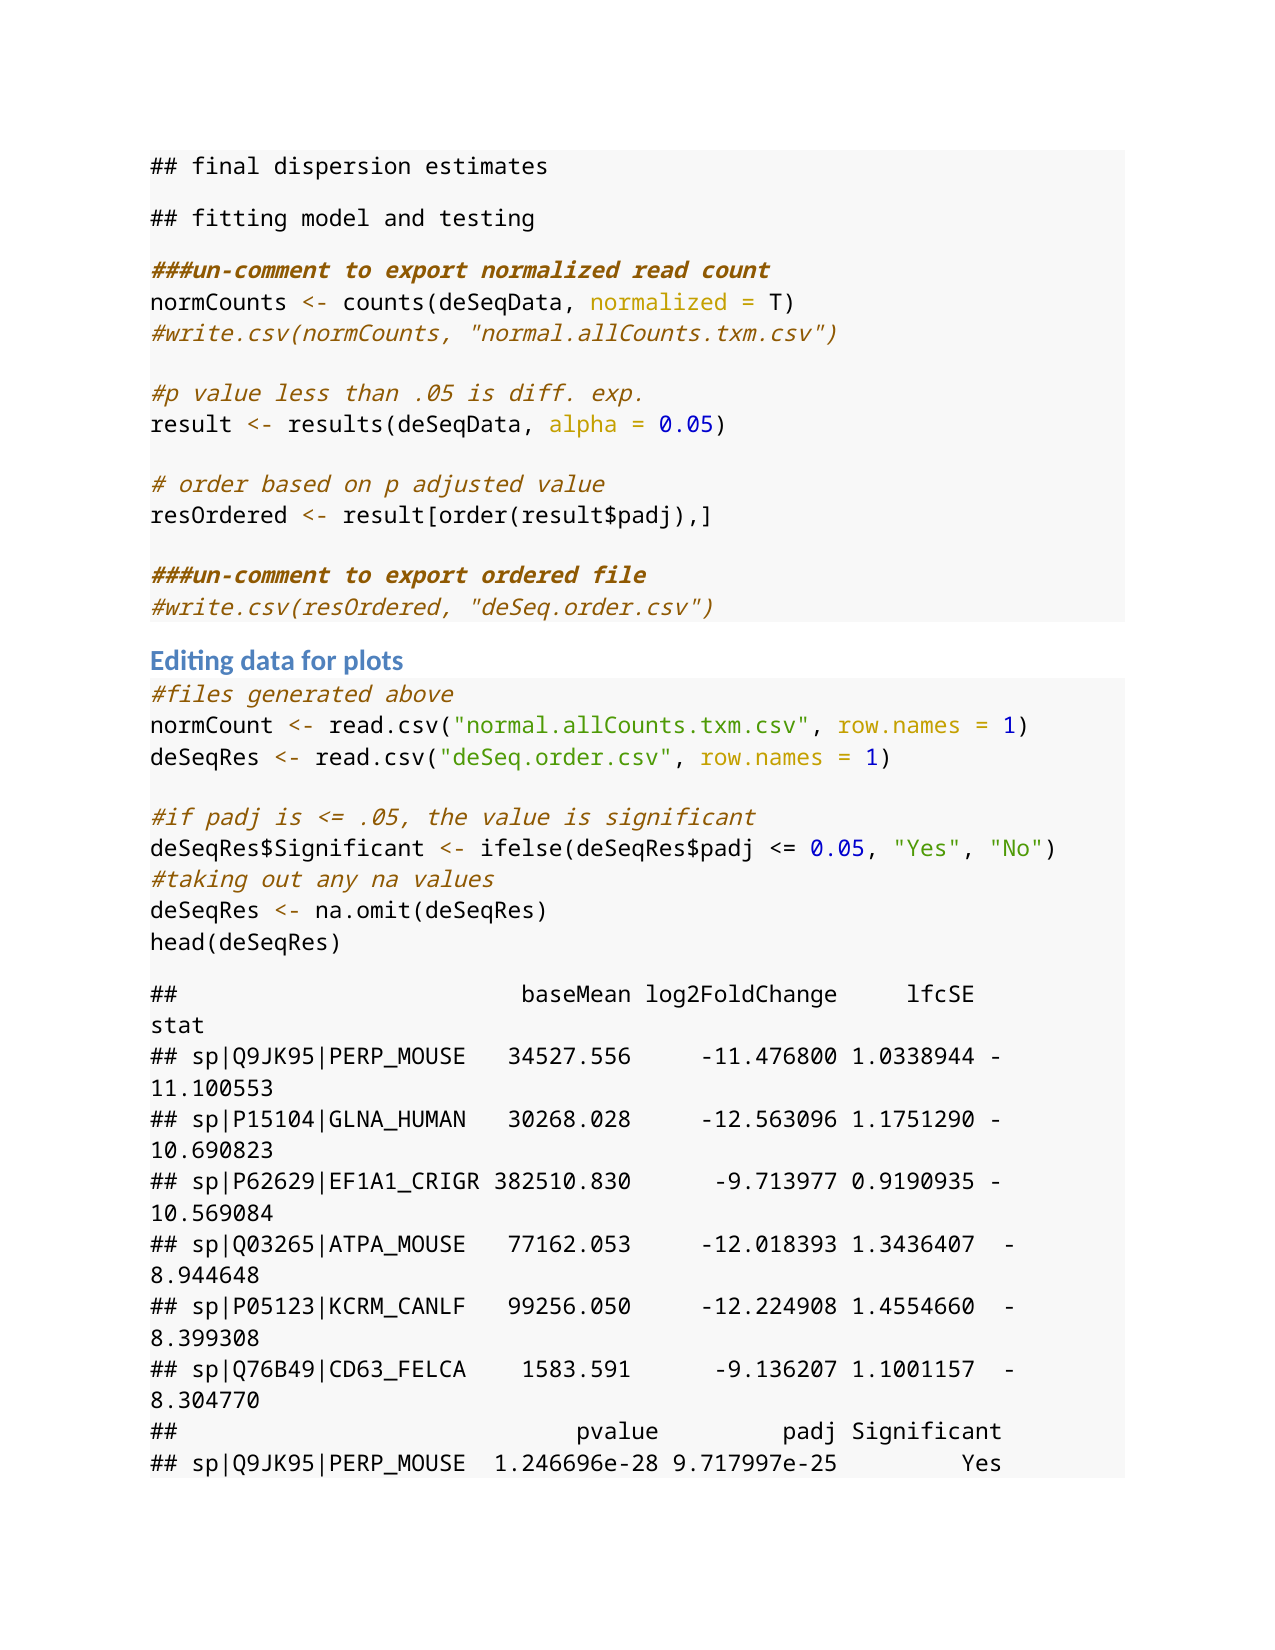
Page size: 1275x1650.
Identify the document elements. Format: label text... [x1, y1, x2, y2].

text ## fitting model and testing [150, 202, 1125, 233]
text ###un-comment to export normalized read count normCounts <- counts(deSeqData, normalized = T) #write.csv(normCounts, "normal.allCounts.txm.csv") #p value less than .05 is diff. exp. result <- results(deSeqData, alpha = 0.05) # order based on p adjusted value resOrdered <- result[order(result$padj),] ###un-comment to export ordered file #write.csv(resOrdered, "deSeq.order.csv") [150, 254, 1125, 622]
subtitle Editing data for plots [150, 642, 1125, 678]
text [150, 978, 1125, 1478]
text ## final dispersion estimates [150, 150, 1125, 181]
text #files generated above normCount <- read.csv("normal.allCounts.txm.csv", row.names = 1) deSeqRes <- read.csv("deSeq.order.csv", row.names = 1) #if padj is <= .05, the value is significant deSeqRes$Significant <- ifelse(deSeqRes$padj <= 0.05, "Yes", "No") #taking out any na values deSeqRes <- na.omit(deSeqRes) head(deSeqRes) [150, 678, 1125, 957]
